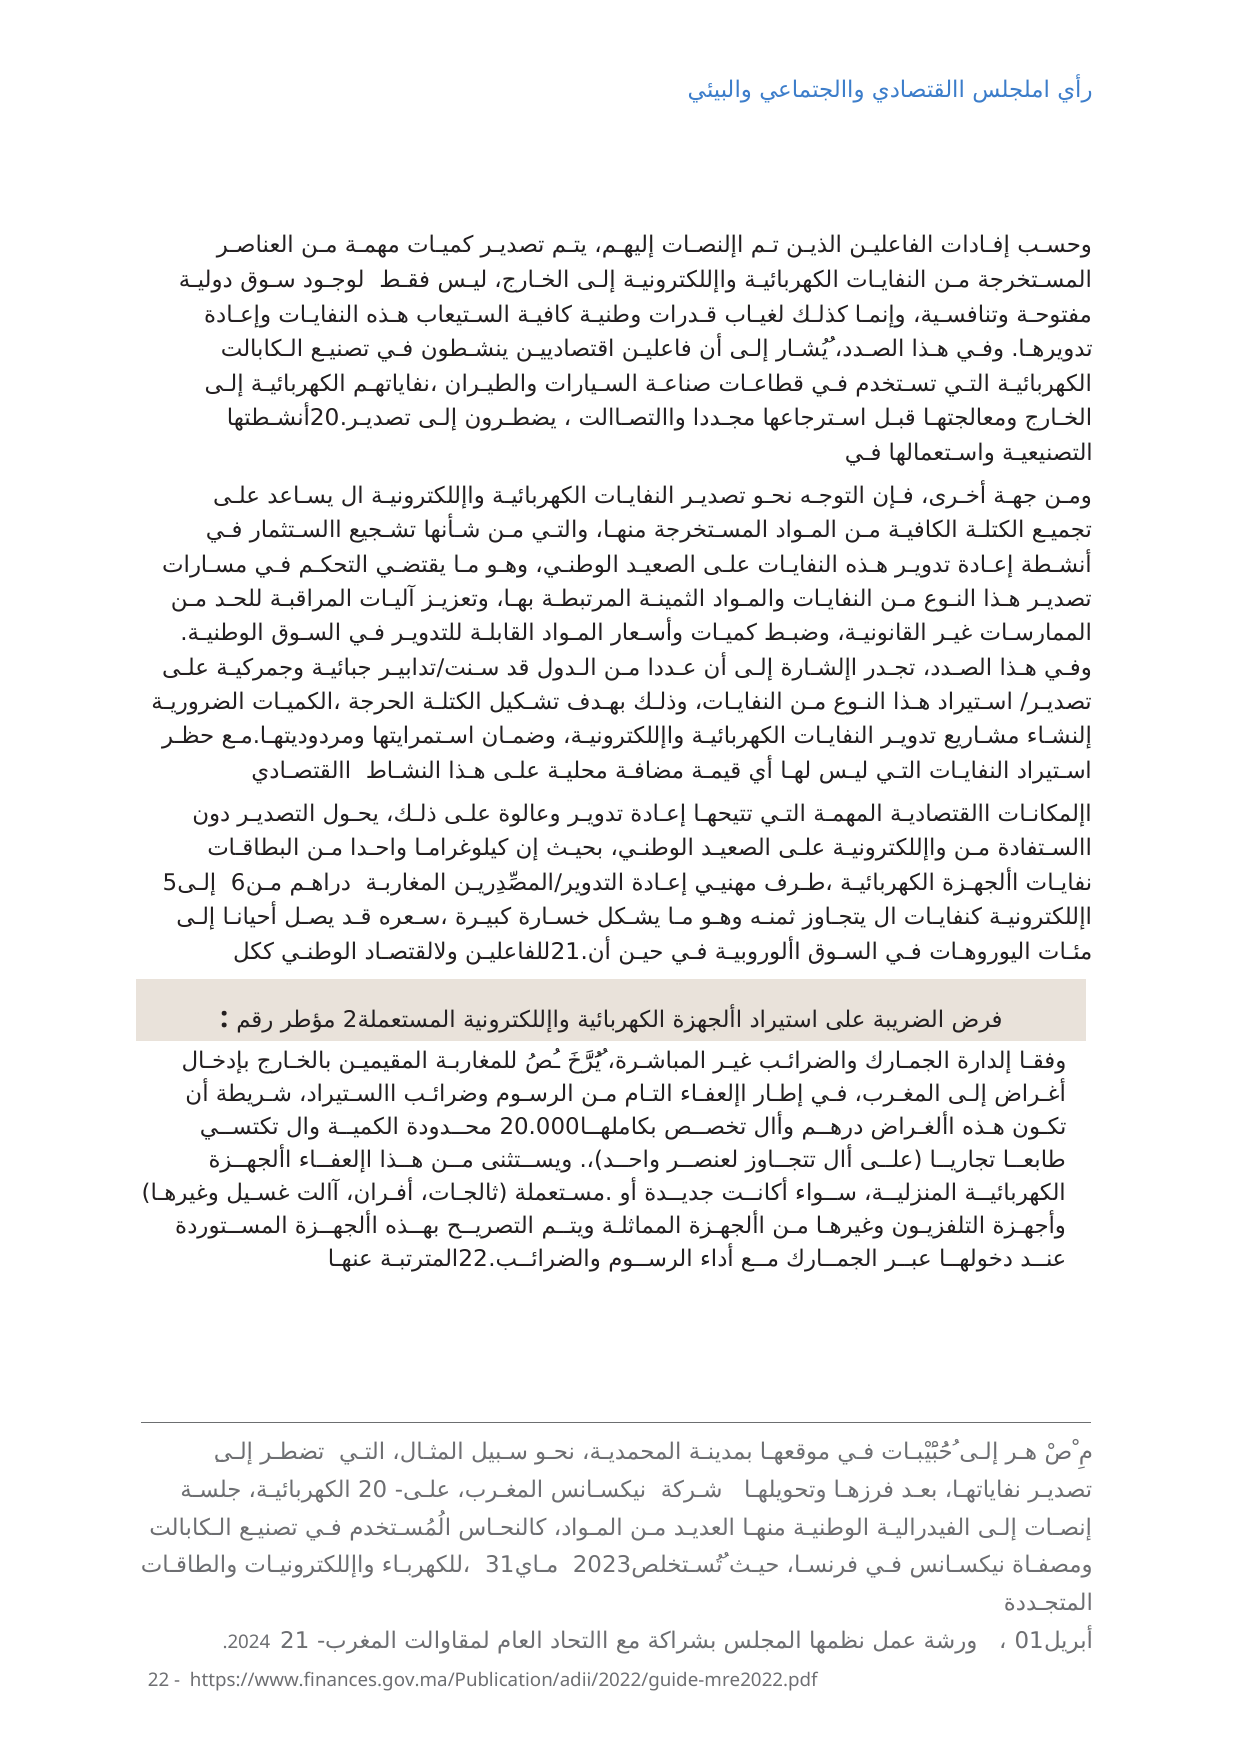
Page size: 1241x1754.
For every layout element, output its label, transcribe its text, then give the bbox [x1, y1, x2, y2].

text .2024 أبريل01 ، ورشة عمل نظمها المجلس بشراكة مع االتحاد العام لمقاوالت المغرب- 21 [140, 1627, 1092, 1654]
text ِمِ ْصْ هـر إلـى ُحَُبَْيْبـات فـي موقعهـا بمدينـة المحمديـة، نحـو سـبيل المثـال، التـي تضطـر إلـى تصديـر نفاياتهـا، بعـد فرزهـا وتحويلهـا شـركة نيكسـانس المغـرب، علـى- 20 الكهربائيـة، جلسـة إنصـات إلـى الفيدراليـة الوطنيـة منهـا العديـد مـن المـواد، كالنحـاس الُمُسـتخدم فـي تصنيـع الـكابالت ومصفـاة نيكسـانس فـي فرنسـا، حيـث ُتُسـتخلص2023 مـاي31 ،للكهربـاء واإللكترونيـات والطاقـات المتجـددة [140, 1438, 1092, 1616]
table_header : فرض الضريبة على استيراد األجهزة الكهربائية واإللكترونية المستعملة2 مؤطر رقم [136, 979, 1086, 1041]
text اإلمكانـات االقتصاديـة المهمـة التـي تتيحهـا إعـادة تدويـر وعالوة علـى ذلـك، يحـول التصديـر دون االسـتفادة مـن واإللكترونيـة علـى الصعيـد الوطنـي، بحيـث إن كيلوغرامـا واحـدا مـن البطاقـات نفايـات األجهـزة الكهربائيـة ،طـرف مهنيـي إعـادة التدوير/المصِّدِريـن المغاربـة دراهـم مـن6 إلـى5 اإللكترونيـة كنفايـات ال يتجـاوز ثمنـه وهـو مـا يشـكل خسـارة كبيـرة ،سـعره قـد يصـل أحيانـا إلـى مئـات اليوروهـات فـي السـوق األوروبيـة فـي حيـن أن.21للفاعليـن ولالقتصـاد الوطنـي ككل [140, 800, 1092, 965]
text رأي املجلس االقتصادي واالجتماعي والبيئي [140, 76, 1092, 103]
text ومـن جهـة أخـرى، فـإن التوجـه نحـو تصديـر النفايـات الكهربائيـة واإللكترونيـة ال يسـاعد علـى تجميـع الكتلـة الكافيـة مـن المـواد المسـتخرجة منهـا، والتـي مـن شـأنها تشـجيع االسـتثمار فـي أنشـطة إعـادة تدويـر هـذه النفايـات علـى الصعيـد الوطنـي، وهـو مـا يقتضـي التحكـم فـي مسـارات تصديـر هـذا النـوع مـن النفايـات والمـواد الثمينـة المرتبطـة بهـا، وتعزيـز آليـات المراقبـة للحـد مـن الممارسـات غيـر القانونيـة، وضبـط كميـات وأسـعار المـواد القابلـة للتدويـر فـي السـوق الوطنيـة. وفـي هـذا الصـدد، تجـدر اإلشـارة إلـى أن عـددا مـن الـدول قد سـنت/تدابيـر جبائيـة وجمركيـة علـى تصديـر/ اسـتيراد هـذا النـوع مـن النفايـات، وذلـك بهـدف تشـكيل الكتلـة الحرجة ،الكميـات الضروريـة إلنشـاء مشـاريع تدويـر النفايـات الكهربائيـة واإللكترونيـة، وضمـان اسـتمرايتها ومردوديتهـا.مـع حظـر اسـتيراد النفايـات التـي ليـس لهـا أي قيمـة مضافـة محليـة علـى هـذا النشـاط االقتصـادي [140, 482, 1092, 784]
text 22 - https://www.finances.gov.ma/Publication/adii/2022/guide-mre2022.pdf [148, 1666, 1240, 1692]
table_header وفقـا إلدارة الجمـارك والضرائـب غيـر المباشـرة، ُيَُرََّخَ ـُصُ للمغاربـة المقيميـن بالخـارج بإدخـال أغـراض إلـى المغـرب، فـي إطـار اإلعفـاء التـام مـن الرسـوم وضرائـب االسـتيراد، شـريطة أن تكـون هـذه األغـراض درهــم وأال تخصــص بكاملهــا20.000 محــدودة الكميــة وال تكتســي طابعــا تجاريــا (علــى أال تتجــاوز لعنصــر واحــد)،. ويســتثنى مــن هــذا اإلعفــاء األجهــزة الكهربائيــة المنزليــة، ســواء أكانــت جديــدة أو .مسـتعملة (ثالجـات، أفـران، آالت غسـيل وغيرهـا) وأجهـزة التلفزيـون وغيرهـا مـن األجهـزة المماثلـة ويتــم التصريــح بهــذه األجهــزة المســتوردة عنــد دخولهــا عبــر الجمــارك مــع أداء الرســوم والضرائــب.22المترتبـة عنهـا [141, 1043, 1091, 1422]
text وحسـب إفـادات الفاعليـن الذيـن تـم اإلنصـات إليهـم، يتـم تصديـر كميـات مهمـة مـن العناصـر المسـتخرجة مـن النفايـات الكهربائيـة واإللكترونيـة إلـى الخـارج، ليـس فقـط لوجـود سـوق دوليـة مفتوحـة وتنافسـية، وإنمـا كذلـك لغيـاب قـدرات وطنيـة كافيـة السـتيعاب هـذه النفايـات وإعـادة تدويرهـا. وفـي هـذا الصـدد، ُيُشـار إلـى أن فاعليـن اقتصادييـن ينشـطون فـي تصنيـع الـكابالت الكهربائيـة التـي تسـتخدم فـي قطاعـات صناعـة السـيارات والطيـران ،نفاياتهـم الكهربائيـة إلـى الخـارج ومعالجتهـا قبـل اسـترجاعها مجـددا واالتصـاالت ، يضطـرون إلـى تصديـر.20أنشـطتها التصنيعيـة واسـتعمالها فـي [140, 232, 1092, 466]
